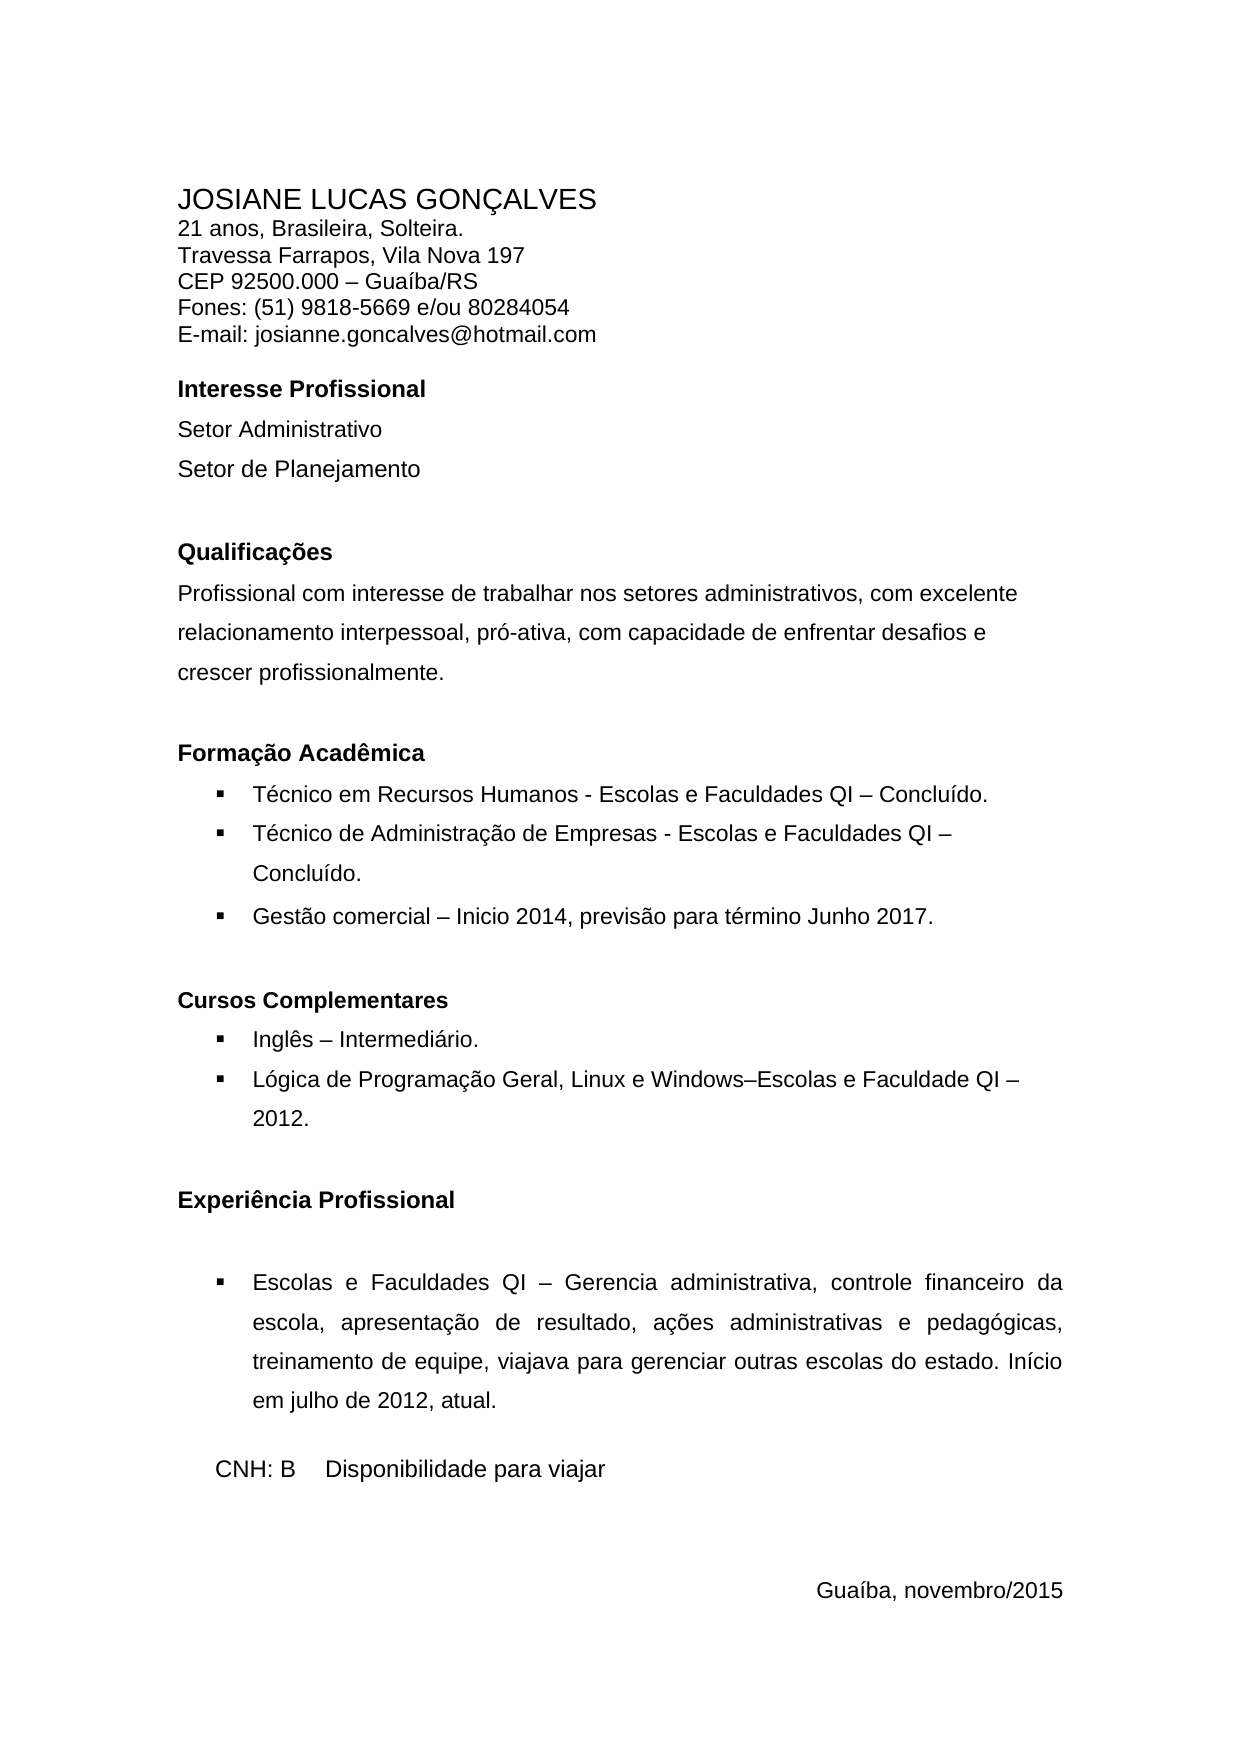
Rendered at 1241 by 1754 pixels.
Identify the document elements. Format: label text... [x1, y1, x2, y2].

text Fones: (51) 9818-5669 e/ou 80284054 [177, 294, 1063, 321]
text JOSIANE LUCAS GONÇALVES [177, 182, 1063, 215]
text Qualificações [177, 538, 1063, 566]
text Profissional com interesse de trabalhar nos setores administrativos, com excelente relacionamento interpessoal, pró-ativa, com capacidade de enfrentar desafios e crescer profissionalmente. [177, 579, 1063, 685]
text CNH: B Disponibilidade para viajar [215, 1454, 1063, 1482]
text Guaíba, novembro/2015 [177, 1577, 1063, 1603]
text Experiência Profissional [177, 1186, 1063, 1214]
list Inglês – Intermediário. [215, 1026, 1063, 1053]
list Técnico de Administração de Empresas - Escolas e Faculdades QI – Concluído. [215, 820, 1063, 886]
text Formação Acadêmica [177, 739, 1063, 767]
text CEP 92500.000 – Guaíba/RS [177, 268, 1063, 294]
text Setor Administrativo [177, 416, 1063, 442]
text Setor de Planejamento [177, 455, 1063, 483]
text 21 anos, Brasileira, Solteira. [177, 215, 1063, 242]
text Travessa Farrapos, Vila Nova 197 [177, 242, 1063, 268]
list Técnico em Recursos Humanos - Escolas e Faculdades QI – Concluído. [215, 781, 1063, 807]
text Interesse Profissional [177, 374, 1063, 402]
text E-mail: josianne.goncalves@hotmail.com [177, 321, 1063, 347]
list Lógica de Programação Geral, Linux e Windows–Escolas e Faculdade QI – 2012. [215, 1066, 1063, 1132]
list Escolas e Faculdades QI – Gerencia administrativa, controle financeiro da escola, apresentação de resultado, ações administrativas e pedagógicas, treinamento de equipe, viajava para gerenciar outras escolas do estado. Início em julho de 2012, atual. [215, 1269, 1063, 1414]
text Cursos Complementares [177, 987, 1063, 1013]
list Gestão comercial – Inicio 2014, previsão para término Junho 2017. [215, 903, 1063, 929]
